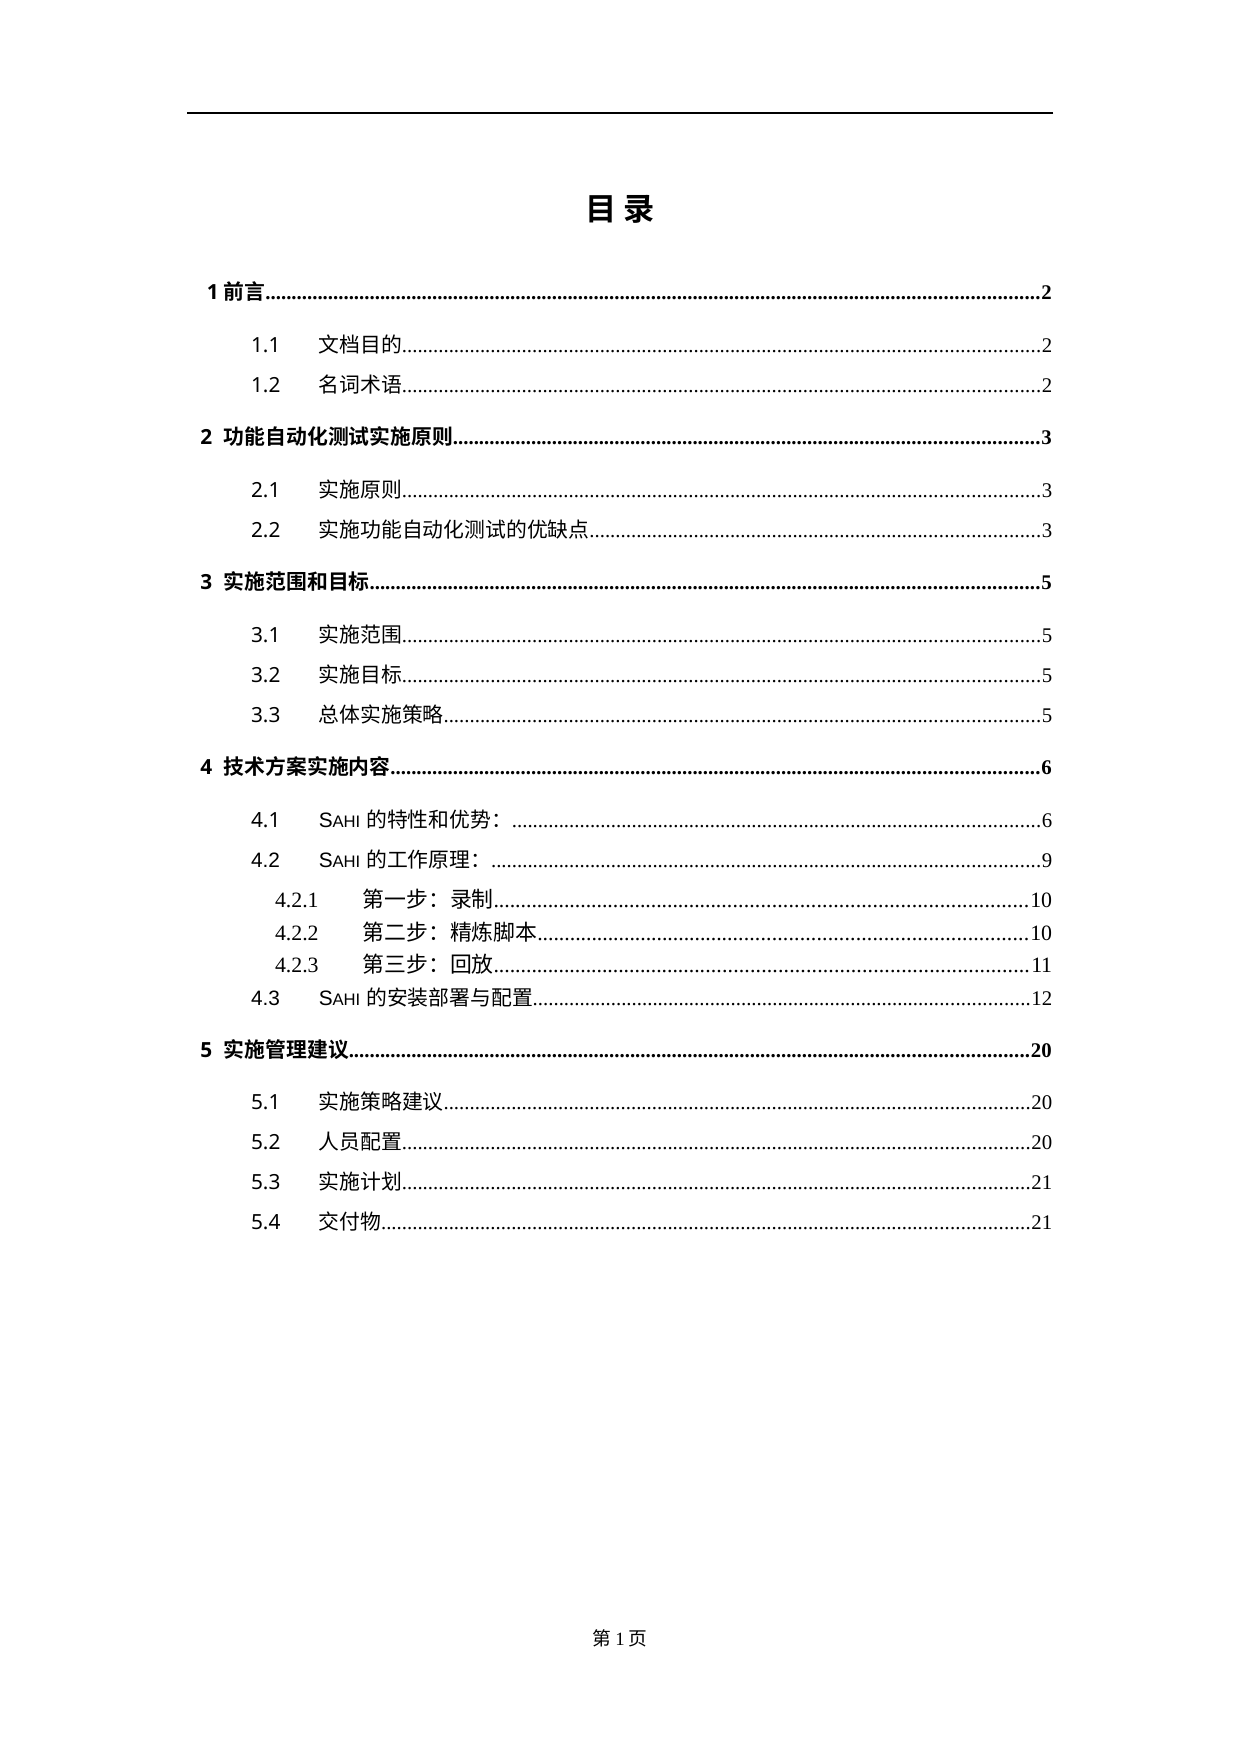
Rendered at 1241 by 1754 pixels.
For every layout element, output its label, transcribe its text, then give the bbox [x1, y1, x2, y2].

text 5.3 实施计划 21 [209, 1164, 1053, 1197]
text 4.2.1 第一步：录制 10 [275, 882, 1053, 914]
text 目 录 [187, 174, 1053, 239]
text 4 技术方案实施内容 6 [187, 749, 1053, 782]
text 3.3 总体实施策略 5 [209, 697, 1053, 729]
text 4.3 Sahi 的安装部署与配置 12 [209, 979, 1053, 1012]
text 3.1 实施范围 5 [209, 617, 1053, 649]
text 2 功能自动化测试实施原则 3 [187, 419, 1053, 452]
text 4.2.3 第三步：回放 11 [275, 947, 1053, 979]
text 4.2 Sahi 的工作原理： 9 [209, 842, 1053, 874]
text 3.2 实施目标 5 [209, 657, 1053, 689]
text 3 实施范围和目标 5 [187, 564, 1053, 597]
text 2.2 实施功能自动化测试的优缺点 3 [209, 512, 1053, 544]
text 5.2 人员配置 20 [209, 1124, 1053, 1157]
text 5.4 交付物 21 [209, 1204, 1053, 1237]
text 4.2.2 第二步：精炼脚本 10 [275, 914, 1053, 947]
text 5 实施管理建议 20 [187, 1032, 1053, 1064]
text 1.1 文档目的 2 [209, 327, 1053, 359]
text 1.2 名词术语 2 [209, 367, 1053, 399]
text 2.1 实施原则 3 [209, 472, 1053, 504]
text 1 前言 2 [187, 274, 1053, 307]
text 4.1 Sahi 的特性和优势： 6 [209, 802, 1053, 834]
text 5.1 实施策略建议 20 [209, 1084, 1053, 1117]
